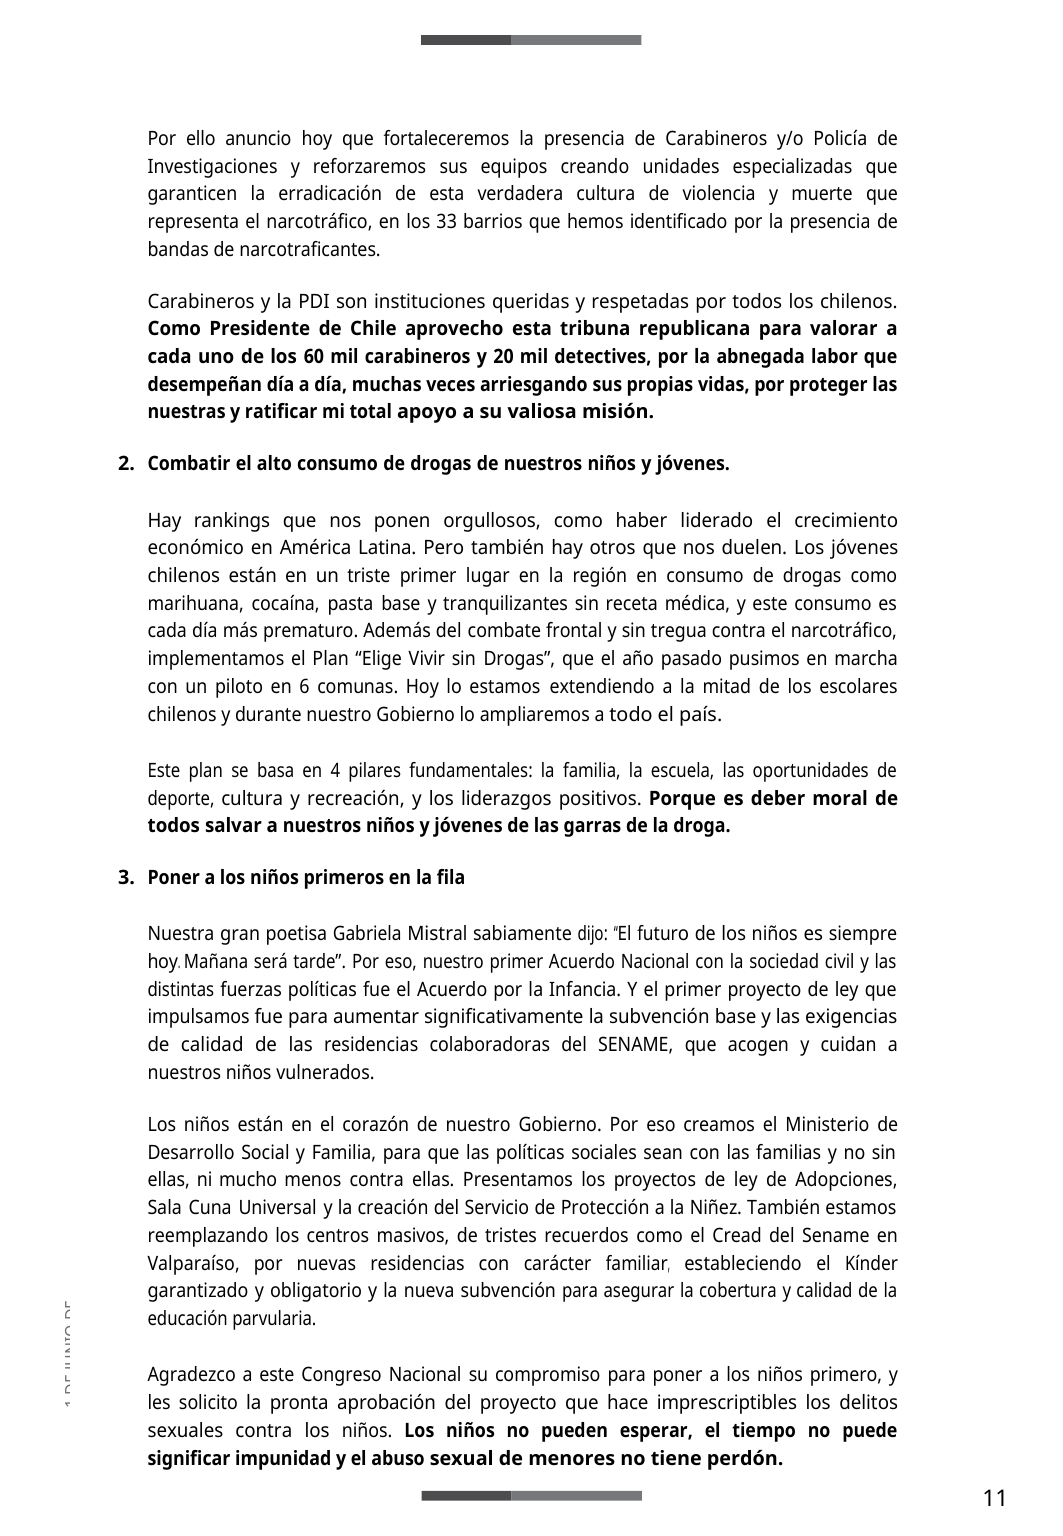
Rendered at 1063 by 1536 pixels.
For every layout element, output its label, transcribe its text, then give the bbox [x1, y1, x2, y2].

subtitle Poner a los niños primeros en la fila [118, 863, 957, 891]
text Este plan se basa en 4 pilares fundamentales: la familia, la escuela, las oportunidades de deporte, cultura y recreación, y los liderazgos positivos. Porque es deber moral de todos salvar a nuestros niños y jóvenes de las garras de la droga. [147, 756, 898, 839]
text Por ello anuncio hoy que fortaleceremos la presencia de Carabineros y/o Policía de Investigaciones y reforzaremos sus equipos creando unidades especializadas que garanticen la erradicación de esta verdadera cultura de violencia y muerte que representa el narcotráfico, en los 33 barrios que hemos identificado por la presencia de bandas de narcotraficantes. [147, 124, 898, 262]
text Agradezco a este Congreso Nacional su compromiso para poner a los niños primero, y les solicito la pronta aprobación del proyecto que hace imprescriptibles los delitos sexuales contra los niños. Los niños no pueden esperar, el tiempo no puede significar impunidad y el abuso sexual de menores no tiene perdón. [147, 1361, 898, 1471]
text Carabineros y la PDI son instituciones queridas y respetadas por todos los chilenos. Como Presidente de Chile aprovecho esta tribuna republicana para valorar a cada uno de los 60 mil carabineros y 20 mil detectives, por la abnegada labor que desempeñan día a día, muchas veces arriesgando sus propias vidas, por proteger las nuestras y ratificar mi total apoyo a su valiosa misión. [147, 287, 898, 425]
text Hay rankings que nos ponen orgullosos, como haber liderado el crecimiento económico en América Latina. Pero también hay otros que nos duelen. Los jóvenes chilenos están en un triste primer lugar en la región en consumo de drogas como marihuana, cocaína, pasta base y tranquilizantes sin receta médica, y este consumo es cada día más prematuro. Además del combate frontal y sin tregua contra el narcotráfico, implementamos el Plan “Elige Vivir sin Drogas”, que el año pasado pusimos en marcha con un piloto en 6 comunas. Hoy lo estamos extendiendo a la mitad de los escolares chilenos y durante nuestro Gobierno lo ampliaremos a todo el país. [147, 506, 898, 727]
subtitle Combatir el alto consumo de drogas de nuestros niños y jóvenes. [118, 450, 957, 477]
text Nuestra gran poetisa Gabriela Mistral sabiamente dijo: “El futuro de los niños es siempre hoy. Mañana será tarde”. Por eso, nuestro primer Acuerdo Nacional con la sociedad civil y las distintas fuerzas políticas fue el Acuerdo por la Infancia. Y el primer proyecto de ley que impulsamos fue para aumentar significativamente la subvención base y las exigencias de calidad de las residencias colaboradoras del SENAME, que acogen y cuidan a nuestros niños vulnerados. [147, 920, 898, 1085]
text Los niños están en el corazón de nuestro Gobierno. Por eso creamos el Ministerio de Desarrollo Social y Familia, para que las políticas sociales sean con las familias y no sin ellas, ni mucho menos contra ellas. Presentamos los proyectos de ley de Adopciones, Sala Cuna Universal y la creación del Servicio de Protección a la Niñez. También estamos reemplazando los centros masivos, de tristes recuerdos como el Cread del Sename en Valparaíso, por nuevas residencias con carácter familiar, estableciendo el Kínder garantizado y obligatorio y la nueva subvención para asegurar la cobertura y calidad de la educación parvularia. [147, 1110, 898, 1331]
